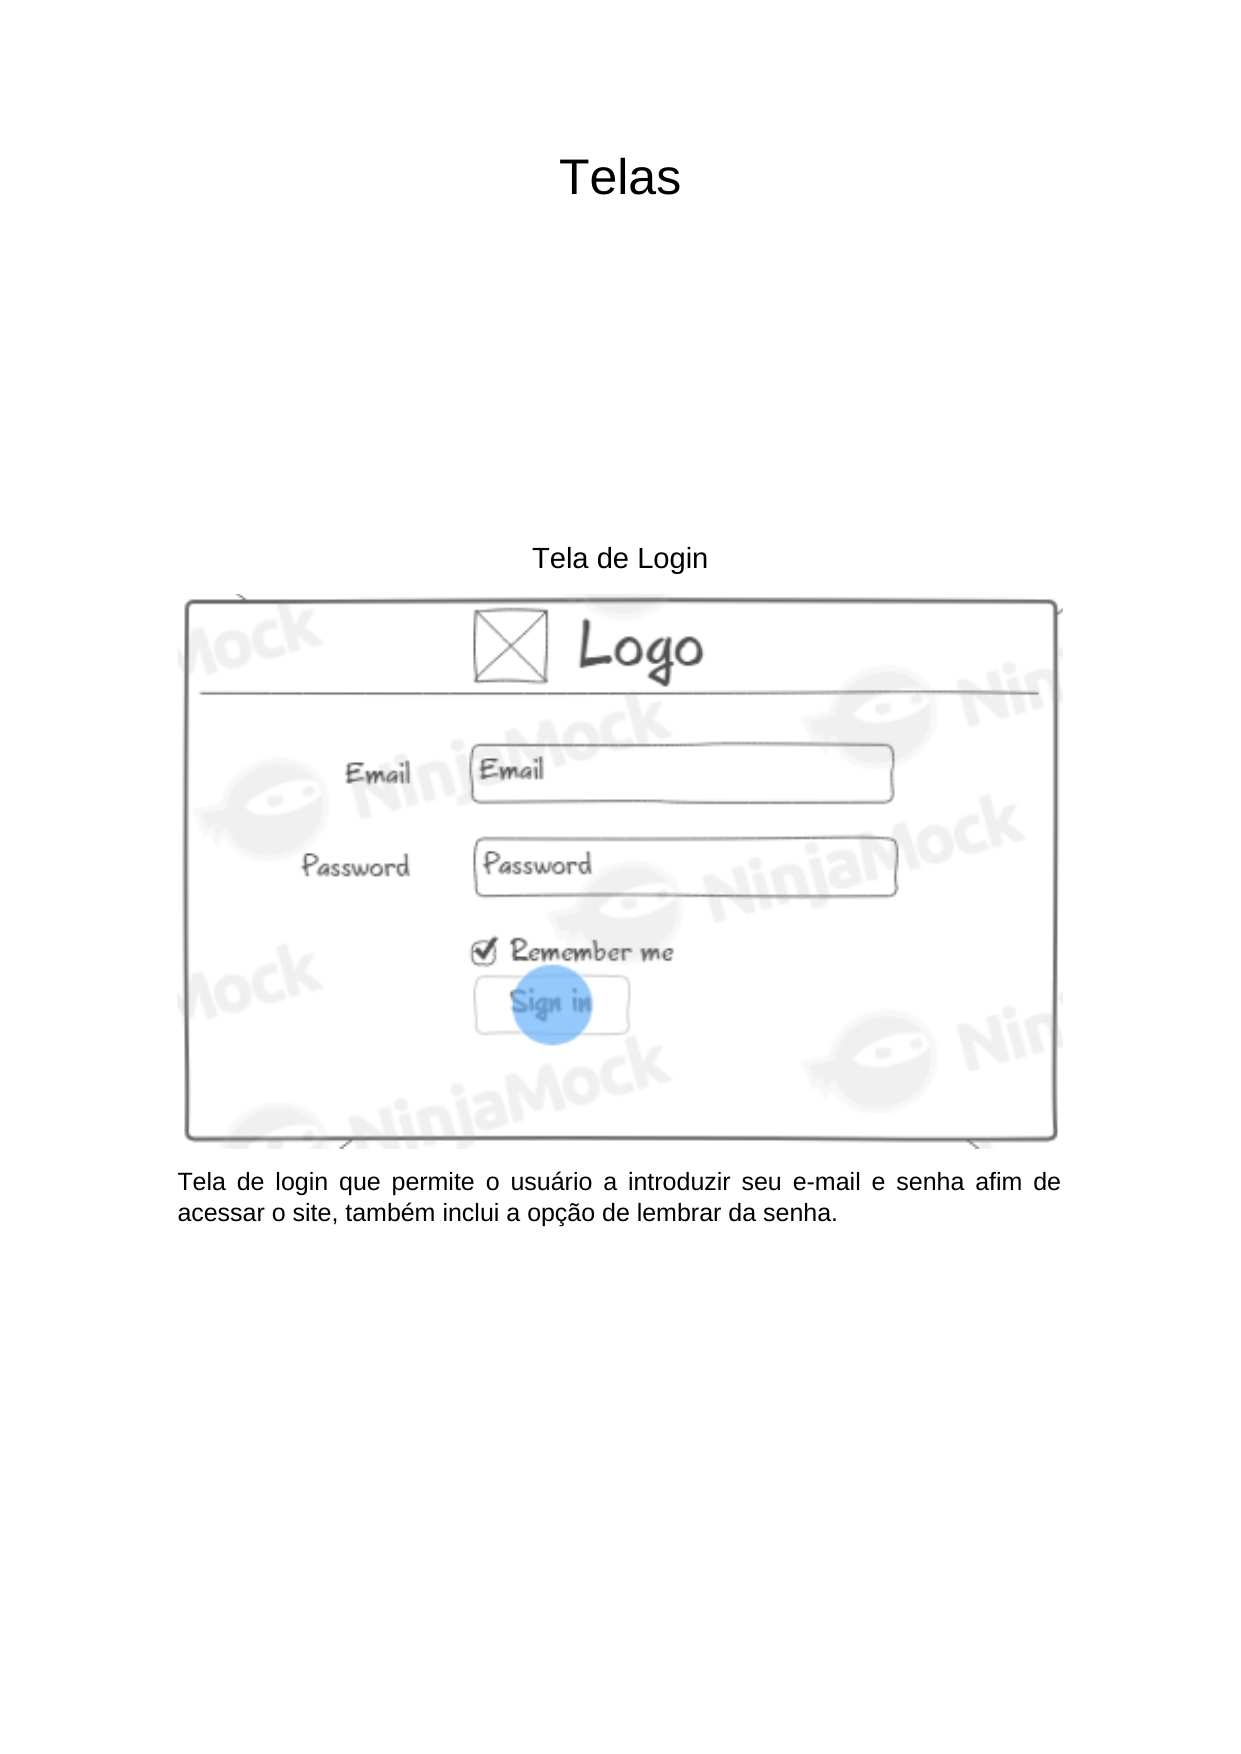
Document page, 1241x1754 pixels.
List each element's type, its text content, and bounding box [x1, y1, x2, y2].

text Tela de login que permite o usuário a introduzir seu e-mail e senha afim de acessar o site, também inclui a opção de lembrar da senha. [177, 1167, 1063, 1227]
text Telas [177, 148, 1063, 205]
picture [177, 594, 1063, 1149]
text Tela de Login [177, 541, 1063, 575]
